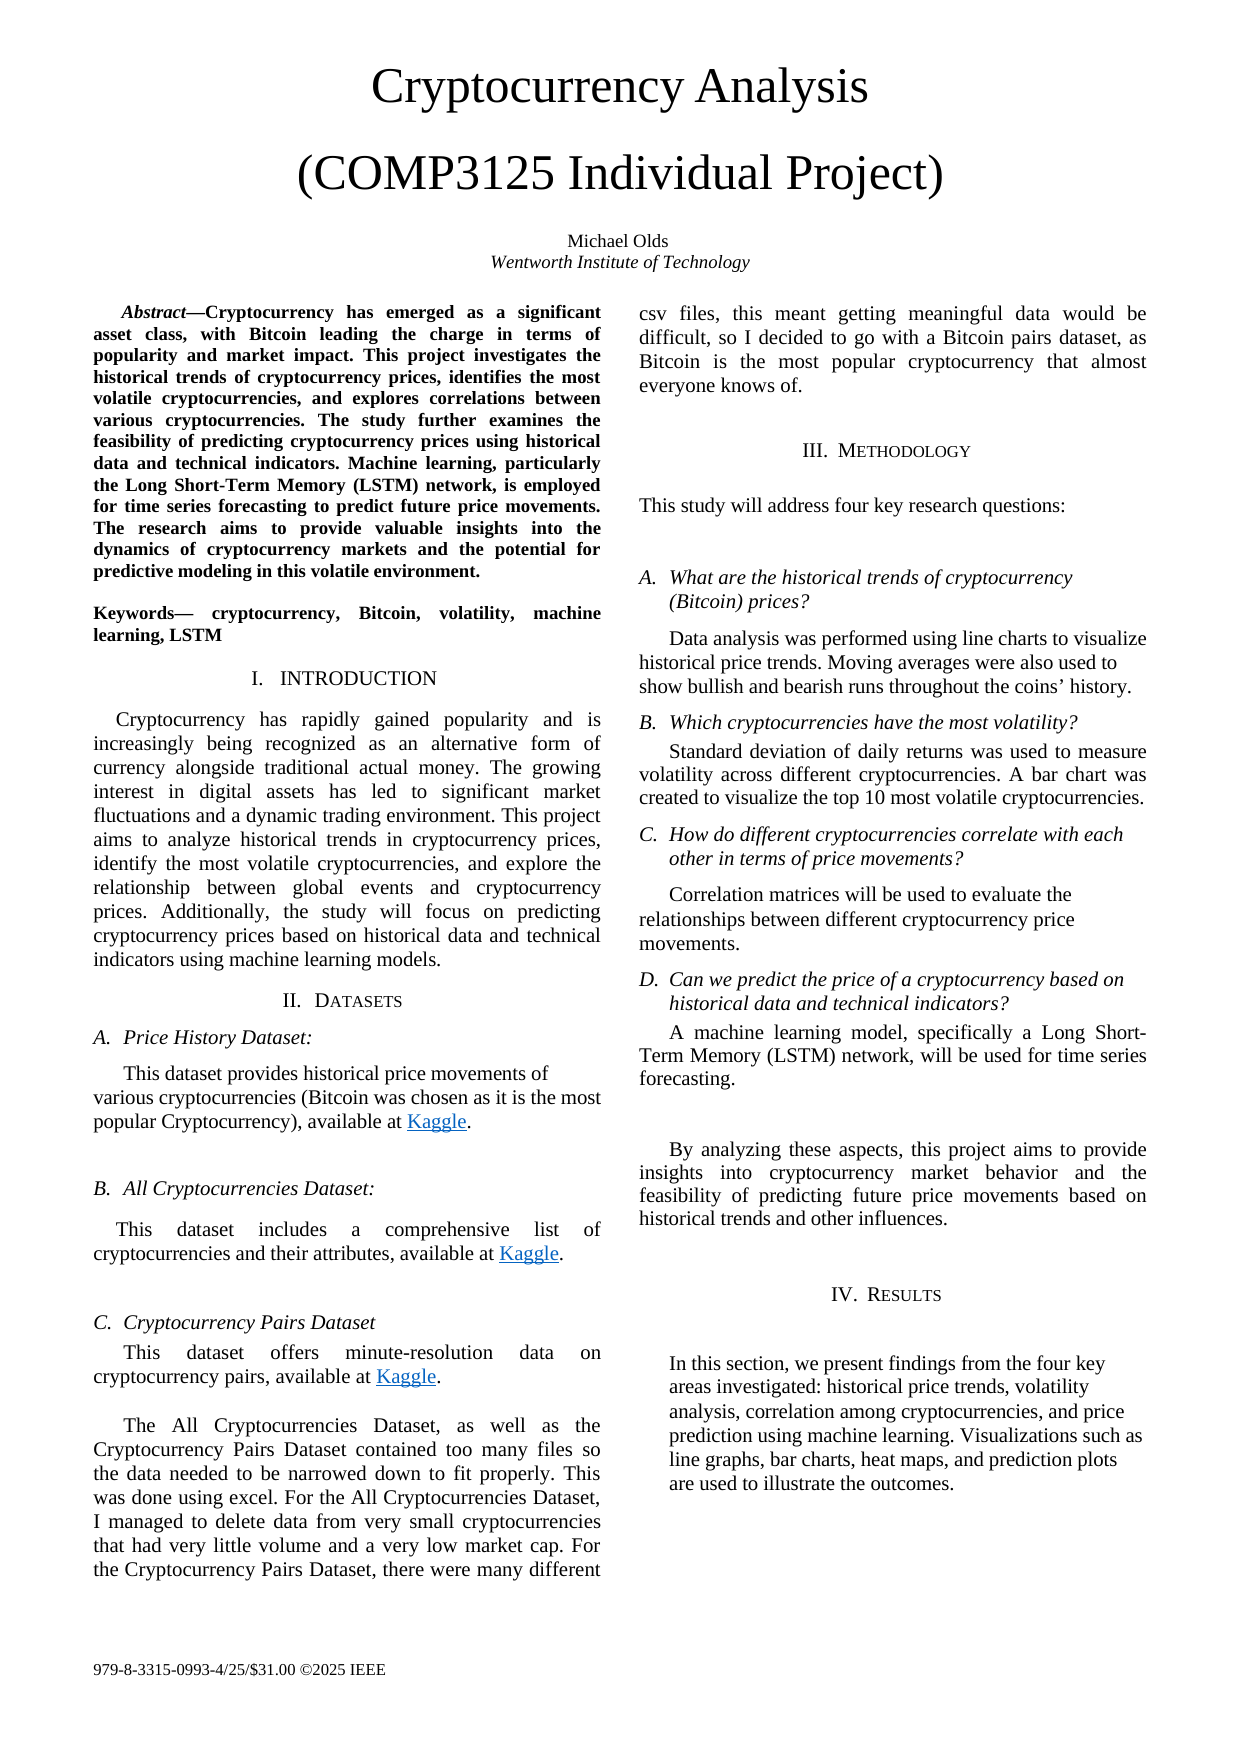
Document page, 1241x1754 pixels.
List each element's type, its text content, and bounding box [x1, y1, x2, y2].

subtitle Cryptocurrency Pairs Dataset [93, 1310, 601, 1334]
text The All Cryptocurrencies Dataset, as well as the Cryptocurrency Pairs Dataset contained too many files so the data needed to be narrowed down to fit properly. This was done using excel. For the All Cryptocurrencies Dataset, I managed to delete data from very small cryptocurrencies that had very little volume and a very low market cap. For the Cryptocurrency Pairs Dataset, there were many different csv files, this meant getting meaningful data would be difficult, so I decided to go with a Bitcoin pairs dataset, as Bitcoin is the most popular cryptocurrency that almost everyone knows of. [639, 301, 1147, 397]
subtitle All Cryptocurrencies Dataset: [93, 1176, 601, 1200]
subtitle Methodology [639, 438, 1147, 462]
text Keywords— cryptocurrency, Bitcoin, volatility, machine learning, LSTM [93, 602, 601, 645]
title (COMP3125 Individual Project) [93, 143, 1147, 200]
subtitle In this section, we present findings from the four key areas investigated: historical price trends, volatility analysis, correlation among cryptocurrencies, and price prediction using machine learning. Visualizations such as line graphs, bar charts, heat maps, and prediction plots are used to illustrate the outcomes. [669, 1350, 1147, 1495]
text By analyzing these aspects, this project aims to provide insights into cryptocurrency market behavior and the feasibility of predicting future price movements based on historical trends and other influences. [639, 1138, 1147, 1229]
subtitle Can we predict the price of a cryptocurrency based on historical data and technical indicators? [639, 967, 1147, 1015]
text Michael Olds Wentworth Institute of Technology [469, 229, 771, 273]
text A machine learning model, specifically a Long Short-Term Memory (LSTM) network, will be used for time series forecasting. [639, 1021, 1147, 1090]
subtitle Datasets [93, 988, 601, 1012]
subtitle How do different cryptocurrencies correlate with each other in terms of price movements? [639, 822, 1147, 870]
text The All Cryptocurrencies Dataset, as well as the Cryptocurrency Pairs Dataset contained too many files so the data needed to be narrowed down to fit properly. This was done using excel. For the All Cryptocurrencies Dataset, I managed to delete data from very small cryptocurrencies that had very little volume and a very low market cap. For the Cryptocurrency Pairs Dataset, there were many different csv files, this meant getting meaningful data would be difficult, so I decided to go with a Bitcoin pairs dataset, as Bitcoin is the most popular cryptocurrency that almost everyone knows of. [93, 1412, 601, 1581]
subtitle What are the historical trends of cryptocurrency (Bitcoin) prices? [639, 565, 1147, 613]
title Cryptocurrency Analysis [93, 56, 1147, 114]
subtitle Correlation matrices will be used to evaluate the relationships between different cryptocurrency price movements. [639, 882, 1147, 954]
subtitle This dataset includes a comprehensive list of cryptocurrencies and their attributes, available at Kaggle. [93, 1217, 601, 1265]
text This study will address four key research questions: [639, 494, 1147, 517]
subtitle Results [639, 1281, 1147, 1306]
subtitle Price History Dataset: [93, 1025, 601, 1049]
subtitle Data analysis was performed using line charts to visualize historical price trends. Moving averages were also used to show bullish and bearish runs throughout the coins’ history. [639, 626, 1147, 698]
subtitle Cryptocurrency has rapidly gained popularity and is increasingly being recognized as an alternative form of currency alongside traditional actual money. The growing interest in digital assets has led to significant market fluctuations and a dynamic trading environment. This project aims to analyze historical trends in cryptocurrency prices, identify the most volatile cryptocurrencies, and explore the relationship between global events and cryptocurrency prices. Additionally, the study will focus on predicting cryptocurrency prices based on historical data and technical indicators using machine learning models. [93, 707, 601, 971]
subtitle INTRODUCTION [93, 666, 601, 690]
subtitle This dataset provides historical price movements of various cryptocurrencies (Bitcoin was chosen as it is the most popular Cryptocurrency), available at Kaggle. [93, 1061, 601, 1133]
text Abstract—Cryptocurrency has emerged as a significant asset class, with Bitcoin leading the charge in terms of popularity and market impact. This project investigates the historical trends of cryptocurrency prices, identifies the most volatile cryptocurrencies, and explores correlations between various cryptocurrencies. The study further examines the feasibility of predicting cryptocurrency prices using historical data and technical indicators. Machine learning, particularly the Long Short-Term Memory (LSTM) network, is employed for time series forecasting to predict future price movements. The research aims to provide valuable insights into the dynamics of cryptocurrency markets and the potential for predictive modeling in this volatile environment. [93, 301, 601, 581]
text This dataset offers minute-resolution data on cryptocurrency pairs, available at Kaggle. [93, 1340, 601, 1388]
text Standard deviation of daily returns was used to measure volatility across different cryptocurrencies. A bar chart was created to visualize the top 10 most volatile cryptocurrencies. [639, 741, 1147, 809]
subtitle Which cryptocurrencies have the most volatility? [639, 710, 1147, 734]
